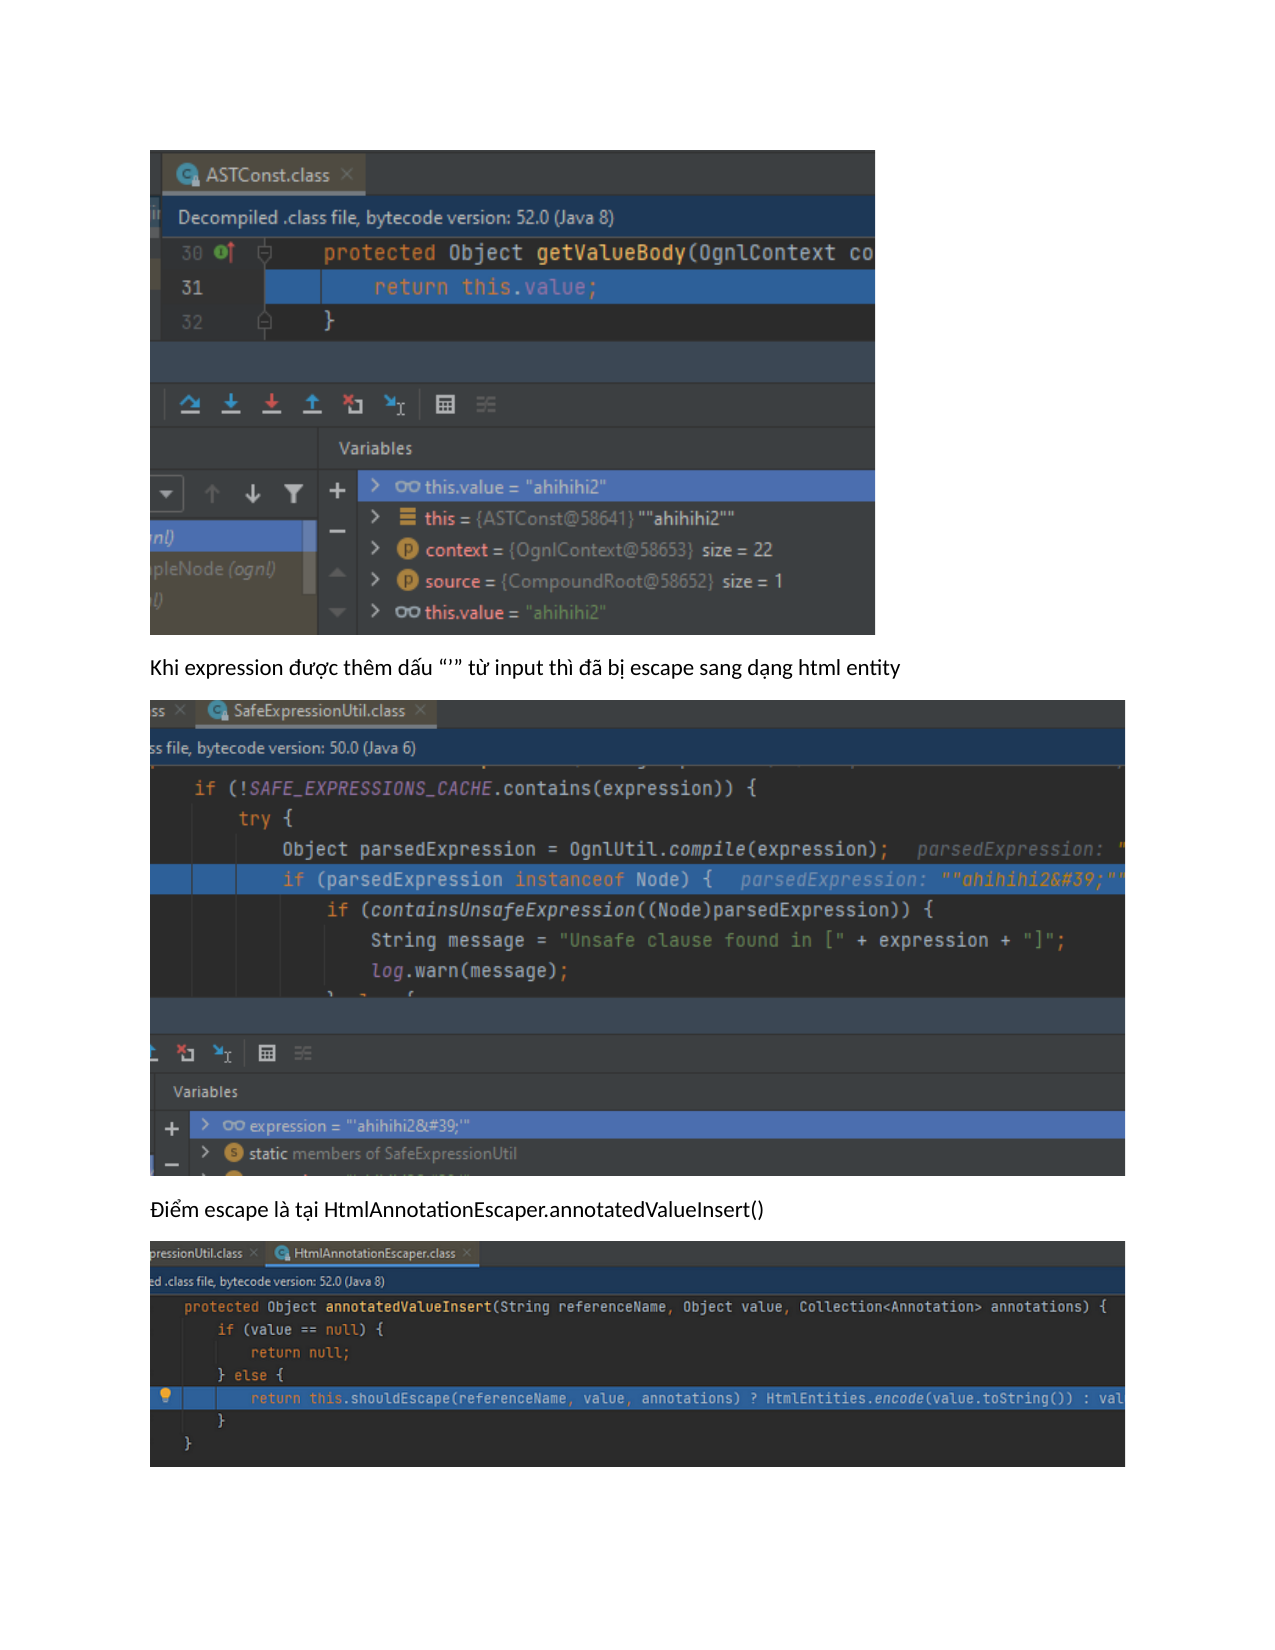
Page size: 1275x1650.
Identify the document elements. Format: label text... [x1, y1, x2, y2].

picture [150, 700, 1125, 1176]
picture [150, 150, 876, 635]
picture [150, 1241, 1125, 1467]
text Khi expression được thêm dấu “’” từ input thì đã bị escape sang dạng html entity [150, 653, 1125, 681]
text Điểm escape là tại HtmlAnnotationEscaper.annotatedValueInsert() [150, 1195, 1125, 1223]
